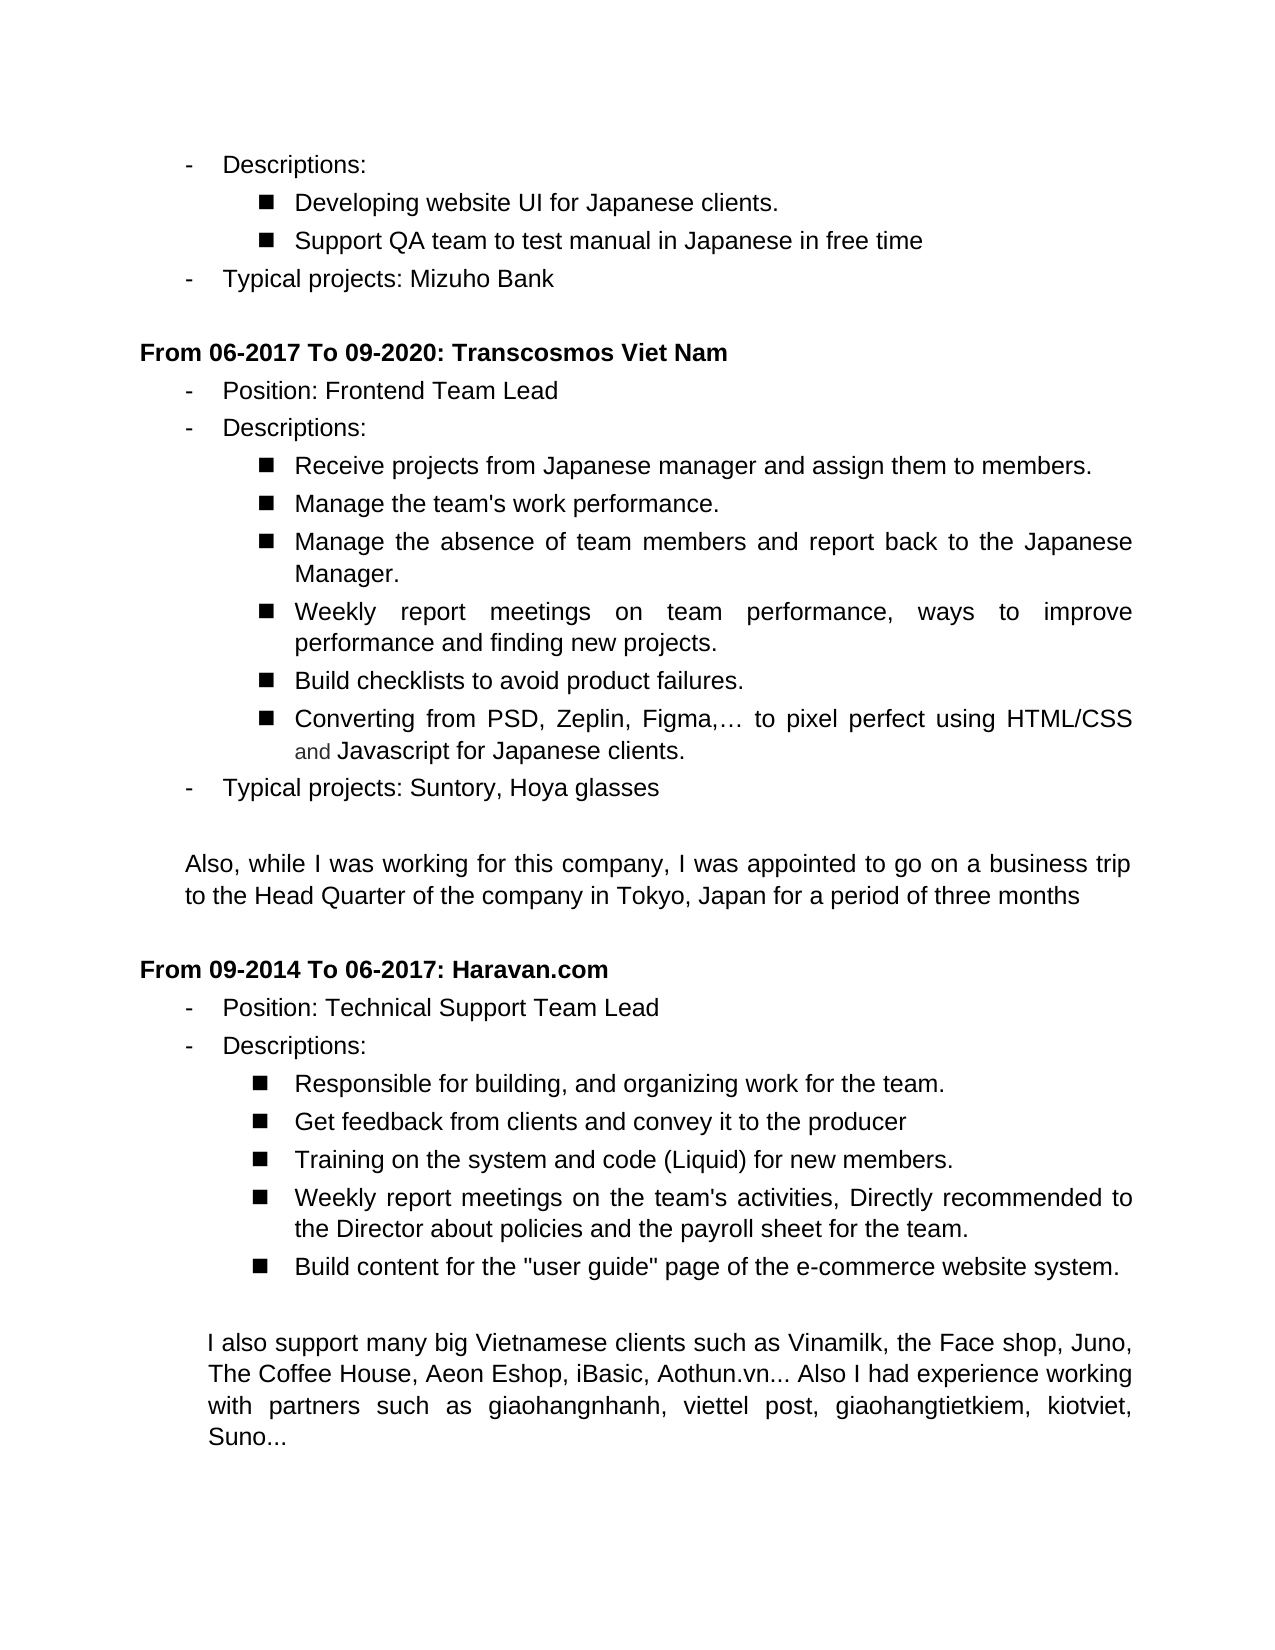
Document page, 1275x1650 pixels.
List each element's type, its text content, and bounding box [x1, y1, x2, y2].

list Descriptions: [185, 413, 1134, 442]
list Support QA team to test manual in Japanese in free time [257, 226, 1134, 254]
list Build content for the "user guide" page of the e-commerce website system. [251, 1252, 1134, 1281]
list Descriptions: [185, 150, 1134, 179]
list Get feedback from clients and convey it to the producer [251, 1107, 1134, 1136]
list Weekly report meetings on team performance, ways to improve performance and finding new projects. [257, 597, 1134, 657]
list Manage the team's work performance. [257, 489, 1134, 518]
text From 06-2017 To 09-2020: Transcosmos Viet Nam [139, 338, 1134, 367]
text From 09-2014 To 06-2017: Haravan.com [139, 955, 691, 984]
list Receive projects from Japanese manager and assign them to members. [257, 451, 1134, 480]
list Developing website UI for Japanese clients. [257, 188, 1134, 217]
text I also support many big Vietnamese clients such as Vinamilk, the Face shop, Juno, The Coffee House, Aeon Eshop, iBasic, Aothun.vn... Also I had experience working with partners such as giaohangnhanh, viettel post, giaohangtietkiem, kiotviet, Suno... [207, 1328, 1134, 1451]
list Position: Technical Support Team Lead [185, 993, 1134, 1022]
list Typical projects: Suntory, Hoya glasses [185, 773, 1134, 802]
text Also, while I was working for this company, I was appointed to go on a business trip to the Head Quarter of the company in Tokyo, Japan for a period of three months [185, 849, 1134, 909]
list Position: Frontend Team Lead [185, 376, 1134, 404]
list Responsible for building, and organizing work for the team. [251, 1069, 1134, 1098]
list Converting from PSD, Zeplin, Figma,… to pixel perfect using HTML/CSS and Javascript for Japanese clients. [257, 704, 1134, 764]
list Manage the absence of team members and report back to the Japanese Manager. [257, 527, 1134, 587]
list Training on the system and code (Liquid) for new members. [251, 1144, 1134, 1173]
list Weekly report meetings on the team's activities, Directly recommended to the Director about policies and the payroll sheet for the team. [251, 1183, 1134, 1243]
list Build checklists to avoid product failures. [257, 666, 1134, 695]
list Descriptions: [185, 1031, 1134, 1060]
list Typical projects: Mizuho Bank [185, 264, 1134, 292]
